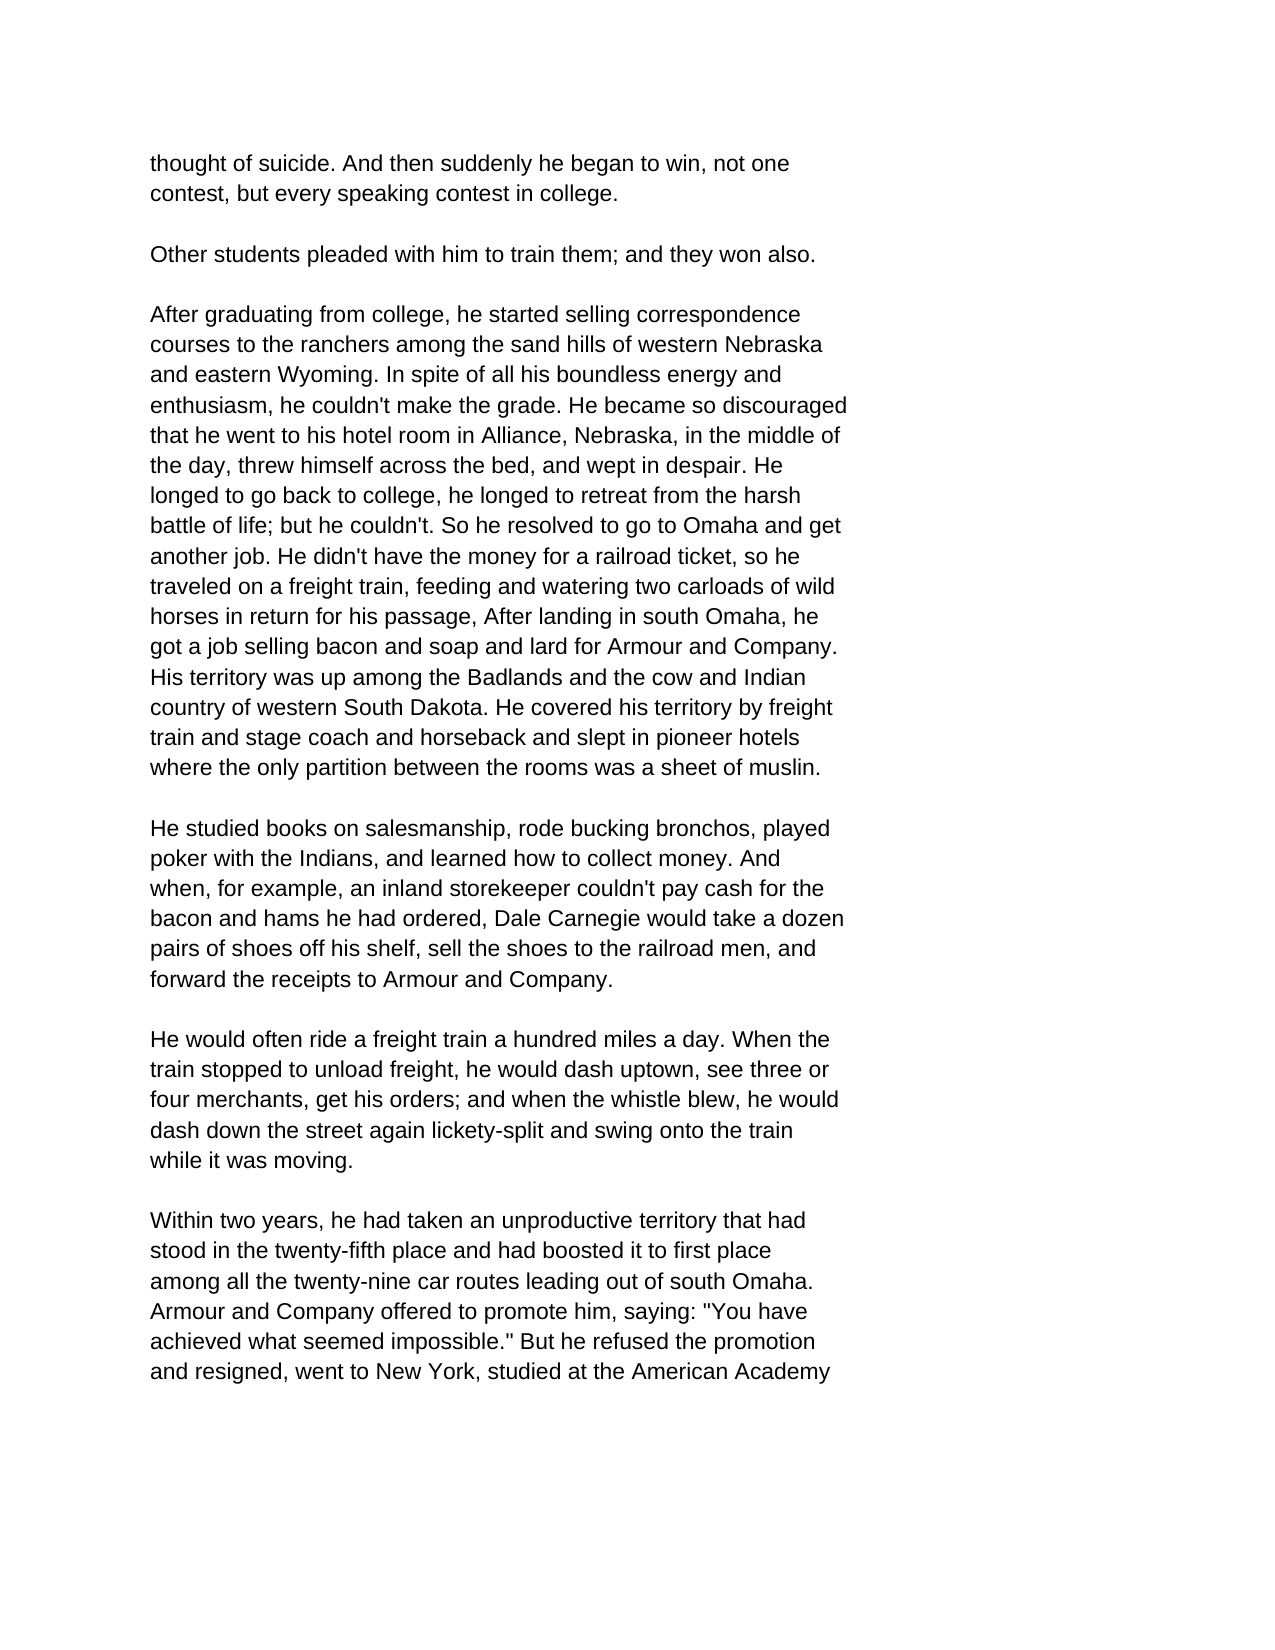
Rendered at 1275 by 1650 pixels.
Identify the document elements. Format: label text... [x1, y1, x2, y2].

text longed to go back to college, he longed to retreat from the harsh [150, 482, 1125, 509]
text four merchants, get his orders; and when the whistle blew, he would [150, 1086, 1125, 1113]
text thought of suicide. And then suddenly he began to win, not one [150, 150, 1125, 176]
text horses in return for his passage, After landing in south Omaha, he [150, 603, 1125, 629]
text battle of life; but he couldn't. So he resolved to go to Omaha and get [150, 512, 1125, 539]
text the day, threw himself across the bed, and wept in despair. He [150, 452, 1125, 478]
text pairs of shoes off his shelf, sell the shoes to the railroad men, and [150, 935, 1125, 962]
text among all the twenty-nine car routes leading out of south Omaha. [150, 1268, 1125, 1294]
text that he went to his hotel room in Alliance, Nebraska, in the middle of [150, 422, 1125, 448]
text country of western South Dakota. He covered his territory by freight [150, 694, 1125, 720]
text when, for example, an inland storekeeper couldn't pay cash for the [150, 875, 1125, 901]
text courses to the ranchers among the sand hills of western Nebraska [150, 331, 1125, 358]
text achieved what seemed impossible." But he refused the promotion [150, 1328, 1125, 1354]
text He studied books on salesmanship, rode bucking bronchos, played [150, 814, 1125, 841]
text forward the receipts to Armour and Company. [150, 966, 1125, 992]
text Other students pleaded with him to train them; and they won also. [150, 241, 1125, 267]
text contest, but every speaking contest in college. [150, 180, 1125, 207]
text bacon and hams he had ordered, Dale Carnegie would take a dozen [150, 905, 1125, 932]
text and eastern Wyoming. In spite of all his boundless energy and [150, 361, 1125, 388]
text another job. He didn't have the money for a railroad ticket, so he [150, 543, 1125, 569]
text while it was moving. [150, 1147, 1125, 1173]
text train and stage coach and horseback and slept in pioneer hotels [150, 724, 1125, 750]
text got a job selling bacon and soap and lard for Armour and Company. [150, 633, 1125, 660]
text and resigned, went to New York, studied at the American Academy [150, 1358, 1125, 1385]
text train stopped to unload freight, he would dash uptown, see three or [150, 1056, 1125, 1083]
text After graduating from college, he started selling correspondence [150, 301, 1125, 327]
text dash down the street again lickety-split and swing onto the train [150, 1117, 1125, 1143]
text Within two years, he had taken an unproductive territory that had [150, 1207, 1125, 1234]
text traveled on a freight train, feeding and watering two carloads of wild [150, 573, 1125, 599]
text His territory was up among the Badlands and the cow and Indian [150, 663, 1125, 690]
text poker with the Indians, and learned how to collect money. And [150, 845, 1125, 871]
text Armour and Company offered to promote him, saying: "You have [150, 1298, 1125, 1324]
text He would often ride a freight train a hundred miles a day. When the [150, 1026, 1125, 1052]
text where the only partition between the rooms was a sheet of muslin. [150, 754, 1125, 781]
text enthusiasm, he couldn't make the grade. He became so discouraged [150, 392, 1125, 418]
text stood in the twenty-fifth place and had boosted it to first place [150, 1237, 1125, 1264]
